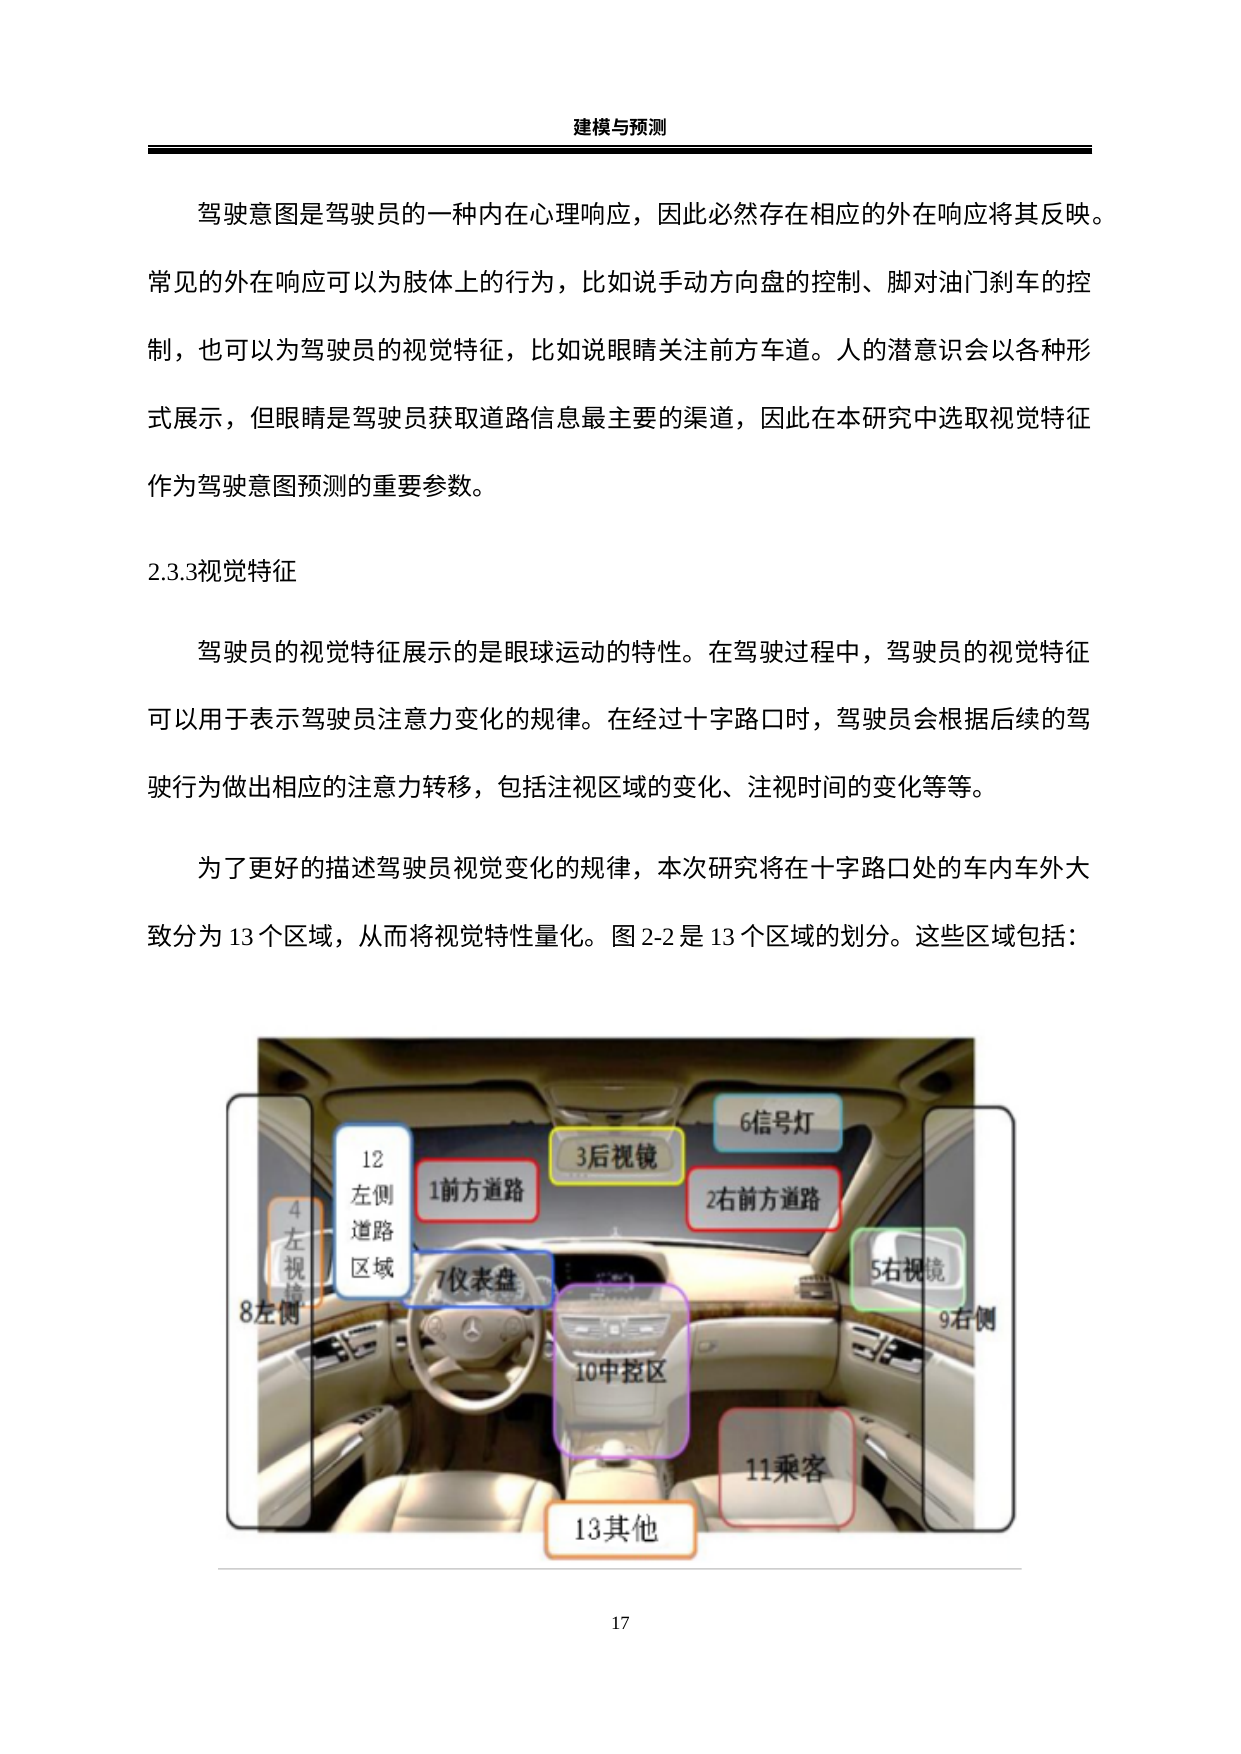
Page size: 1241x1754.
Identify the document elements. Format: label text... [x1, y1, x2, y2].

text 为了更好的描述驾驶员视觉变化的规律，本次研究将在十字路口处的车内车外大致分为13个区域，从而将视觉特性量化。图2-2是13个区域的划分。这些区域包括：1前方道路、2右前方道路、3后视镜、4左视镜、5右视镜、6信号灯、7仪表盘、8左侧、9右侧、10中控区、11乘客、12左侧道路区域、13其他。 [148, 832, 1092, 968]
picture [218, 1018, 1022, 1571]
text 驾驶意图是驾驶员的一种内在心理响应，因此必然存在相应的外在响应将其反映。常见的外在响应可以为肢体上的行为，比如说手动方向盘的控制、脚对油门刹车的控制，也可以为驾驶员的视觉特征，比如说眼睛关注前方车道。人的潜意识会以各种形式展示，但眼睛是驾驶员获取道路信息最主要的渠道，因此在本研究中选取视觉特征作为驾驶意图预测的重要参数。 [148, 179, 1092, 519]
subtitle 视觉特征 [148, 536, 1092, 604]
text 驾驶员的视觉特征展示的是眼球运动的特性。在驾驶过程中，驾驶员的视觉特征可以用于表示驾驶员注意力变化的规律。在经过十字路口时，驾驶员会根据后续的驾驶行为做出相应的注意力转移，包括注视区域的变化、注视时间的变化等等。 [148, 616, 1092, 820]
